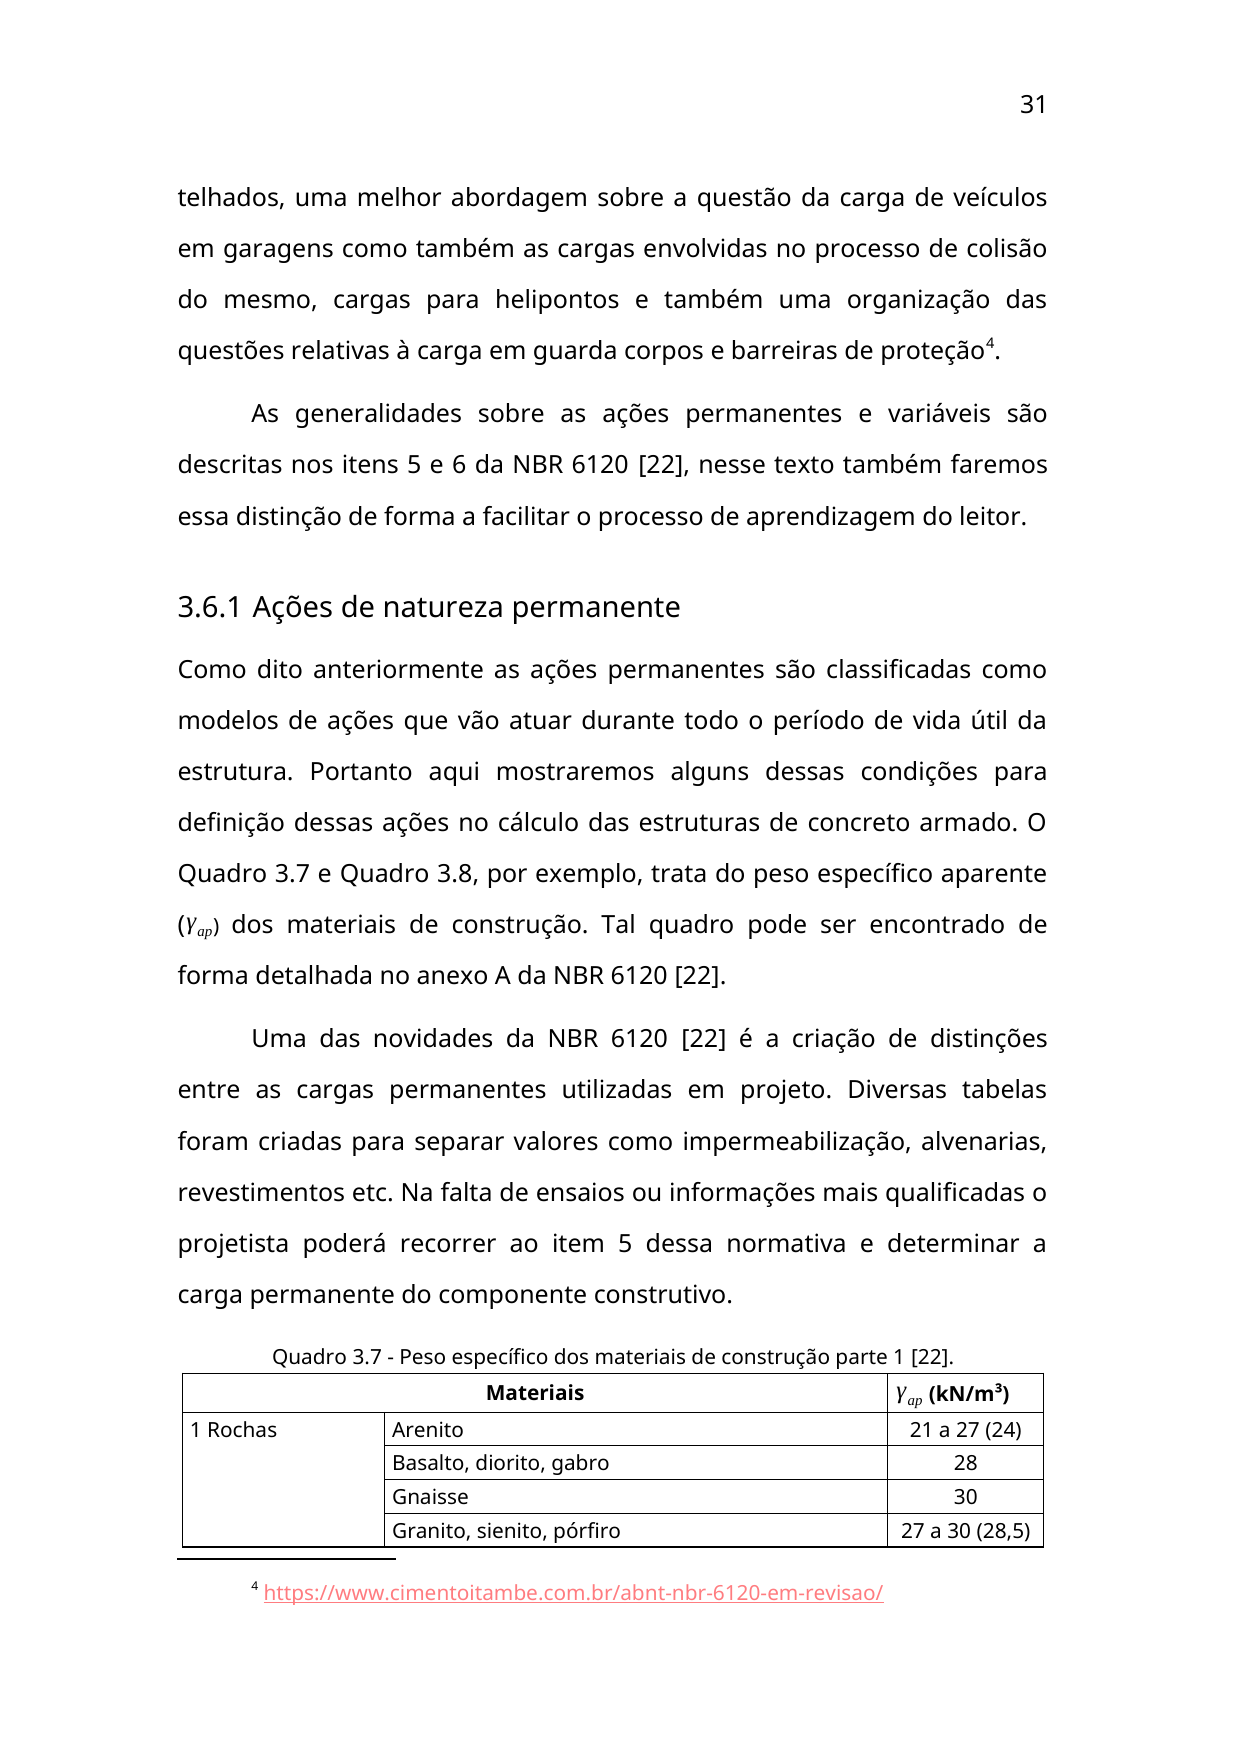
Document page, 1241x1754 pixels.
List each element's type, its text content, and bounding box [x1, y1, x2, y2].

table_cell [1044, 1373, 1048, 1547]
text Uma das novidades da NBR 6120 [22] é a criação de distinções entre as cargas permanentes utilizadas em projeto. Diversas tabelas foram criadas para separar valores como impermeabilização, alvenarias, revestimentos etc. Na falta de ensaios ou informações mais qualificadas o projetista poderá recorrer ao item 5 dessa normativa e determinar a carga permanente do componente construtivo. [177, 1021, 1048, 1310]
table_cell [888, 1514, 1043, 1546]
subtitle Ações de natureza permanente [177, 587, 1048, 626]
table_cell [888, 1446, 1043, 1479]
table_cell [183, 1413, 384, 1546]
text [177, 179, 1048, 367]
table_cell [385, 1480, 887, 1513]
table_cell [888, 1480, 1043, 1513]
table_cell [888, 1374, 1043, 1412]
table_cell [385, 1514, 887, 1546]
table_cell [385, 1413, 887, 1445]
table_cell [888, 1413, 1043, 1445]
table_cell [177, 1373, 182, 1547]
table_cell [183, 1374, 887, 1412]
table_cell [385, 1446, 887, 1479]
table_header Quadro 3.7 - Peso específico dos materiais de construção parte 1 [22]. [177, 1340, 1048, 1372]
text Como dito anteriormente as ações permanentes são classificadas como modelos de ações que vão atuar durante todo o período de vida útil da estrutura. Portanto aqui mostraremos alguns dessas condições para definição dessas ações no cálculo das estruturas de concreto armado. O Quadro 3.7 e Quadro 3.8, por exemplo, trata do peso específico aparente () dos materiais de construção. Tal quadro pode ser encontrado de forma detalhada no anexo A da NBR 6120 [22]. [177, 651, 1048, 992]
text As generalidades sobre as ações permanentes e variáveis são descritas nos itens 5 e 6 da NBR 6120 [22], nesse texto também faremos essa distinção de forma a facilitar o processo de aprendizagem do leitor. [177, 396, 1048, 532]
